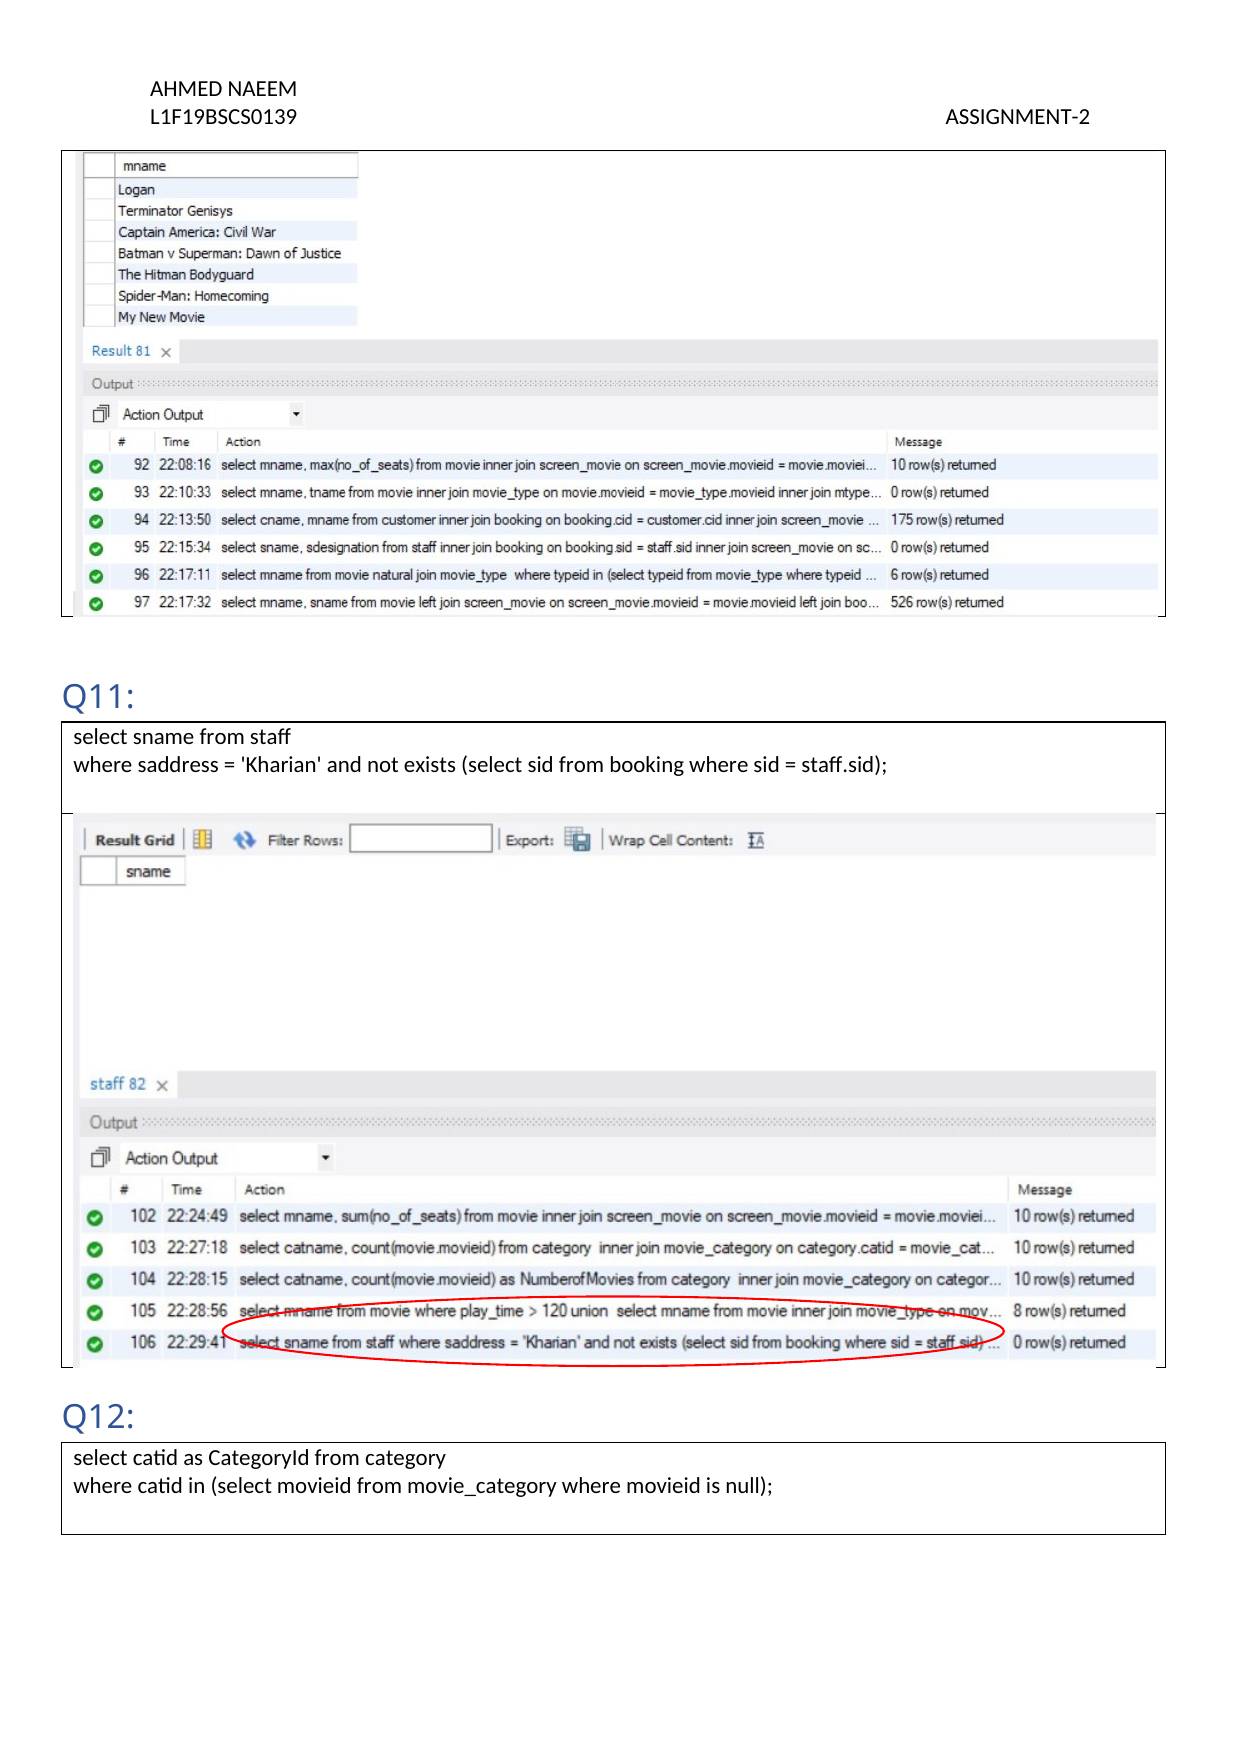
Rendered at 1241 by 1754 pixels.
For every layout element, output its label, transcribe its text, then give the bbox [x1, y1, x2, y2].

picture [73, 813, 1157, 1368]
table_cell [1159, 151, 1165, 616]
subtitle Q12: [61, 1393, 1090, 1439]
table_cell [62, 814, 73, 1367]
subtitle Q11: [61, 672, 1090, 718]
table_header select sname from staff where saddress = 'Kharian' and not exists (select sid from booking where sid = staff.sid); [62, 723, 1165, 813]
table_cell [62, 151, 73, 616]
table_cell [1157, 814, 1165, 1367]
picture [73, 151, 1159, 617]
table_header select catid as CategoryId from category where catid in (select movieid from movie_category where movieid is null); [62, 1443, 1165, 1533]
picture [224, 1298, 1002, 1365]
